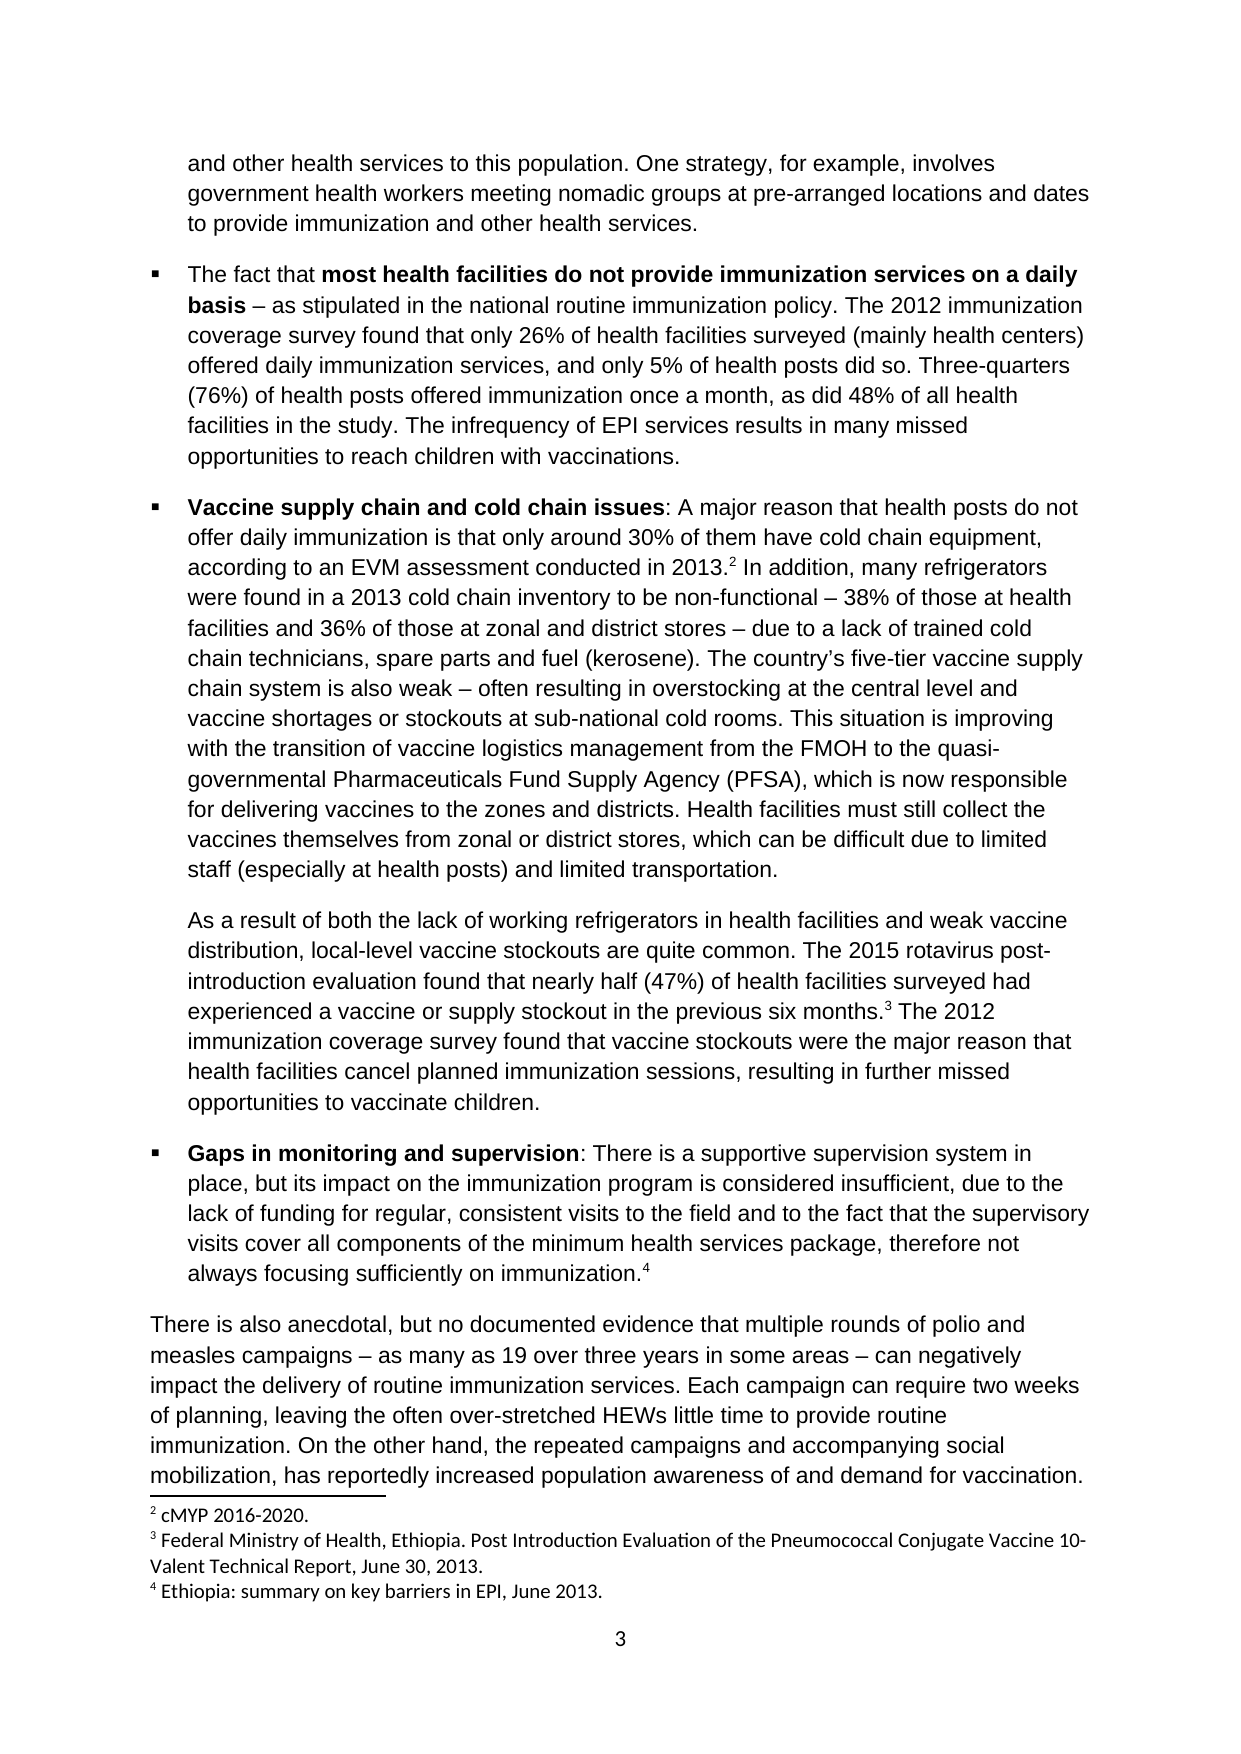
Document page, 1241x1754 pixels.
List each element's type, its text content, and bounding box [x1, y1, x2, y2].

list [150, 150, 1090, 237]
list The fact that most health facilities do not provide immunization services on a daily basis – as stipulated in the national routine immunization policy. The 2012 immunization coverage survey found that only 26% of health facilities surveyed (mainly health centers) offered daily immunization services, and only 5% of health posts did so. Three-quarters (76%) of health posts offered immunization once a month, as did 48% of all health facilities in the study. The infrequency of EPI services results in many missed opportunities to reach children with vaccinations. [150, 261, 1090, 469]
list Gaps in monitoring and supervision: There is a supportive supervision system in place, but its impact on the immunization program is considered insufficient, due to the lack of funding for regular, consistent visits to the field and to the fact that the supervisory visits cover all components of the minimum health services package, therefore not always focusing sufficiently on immunization. [150, 1139, 1090, 1287]
list Vaccine supply chain and cold chain issues: A major reason that health posts do not offer daily immunization is that only around 30% of them have cold chain equipment, according to an EVM assessment conducted in 2013. In addition, many refrigerators were found in a 2013 cold chain inventory to be non-functional – 38% of those at health facilities and 36% of those at zonal and district stores – due to a lack of trained cold chain technicians, spare parts and fuel (kerosene). The country’s five-tier vaccine supply chain system is also weak – often resulting in overstocking at the central level and vaccine shortages or stockouts at sub-national cold rooms. This situation is improving with the transition of vaccine logistics management from the FMOH to the quasi-governmental Pharmaceuticals Fund Supply Agency (PFSA), which is now responsible for delivering vaccines to the zones and districts. Health facilities must still collect the vaccines themselves from zonal or district stores, which can be difficult due to limited staff (especially at health posts) and limited transportation. [150, 494, 1090, 883]
text As a result of both the lack of working refrigerators in health facilities and weak vaccine distribution, local-level vaccine stockouts are quite common. The 2015 rotavirus post-introduction evaluation found that nearly half (47%) of health facilities surveyed had experienced a vaccine or supply stockout in the previous six months. The 2012 immunization coverage survey found that vaccine stockouts were the major reason that health facilities cancel planned immunization sessions, resulting in further missed opportunities to vaccinate children. [187, 907, 1090, 1115]
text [150, 1311, 1090, 1489]
